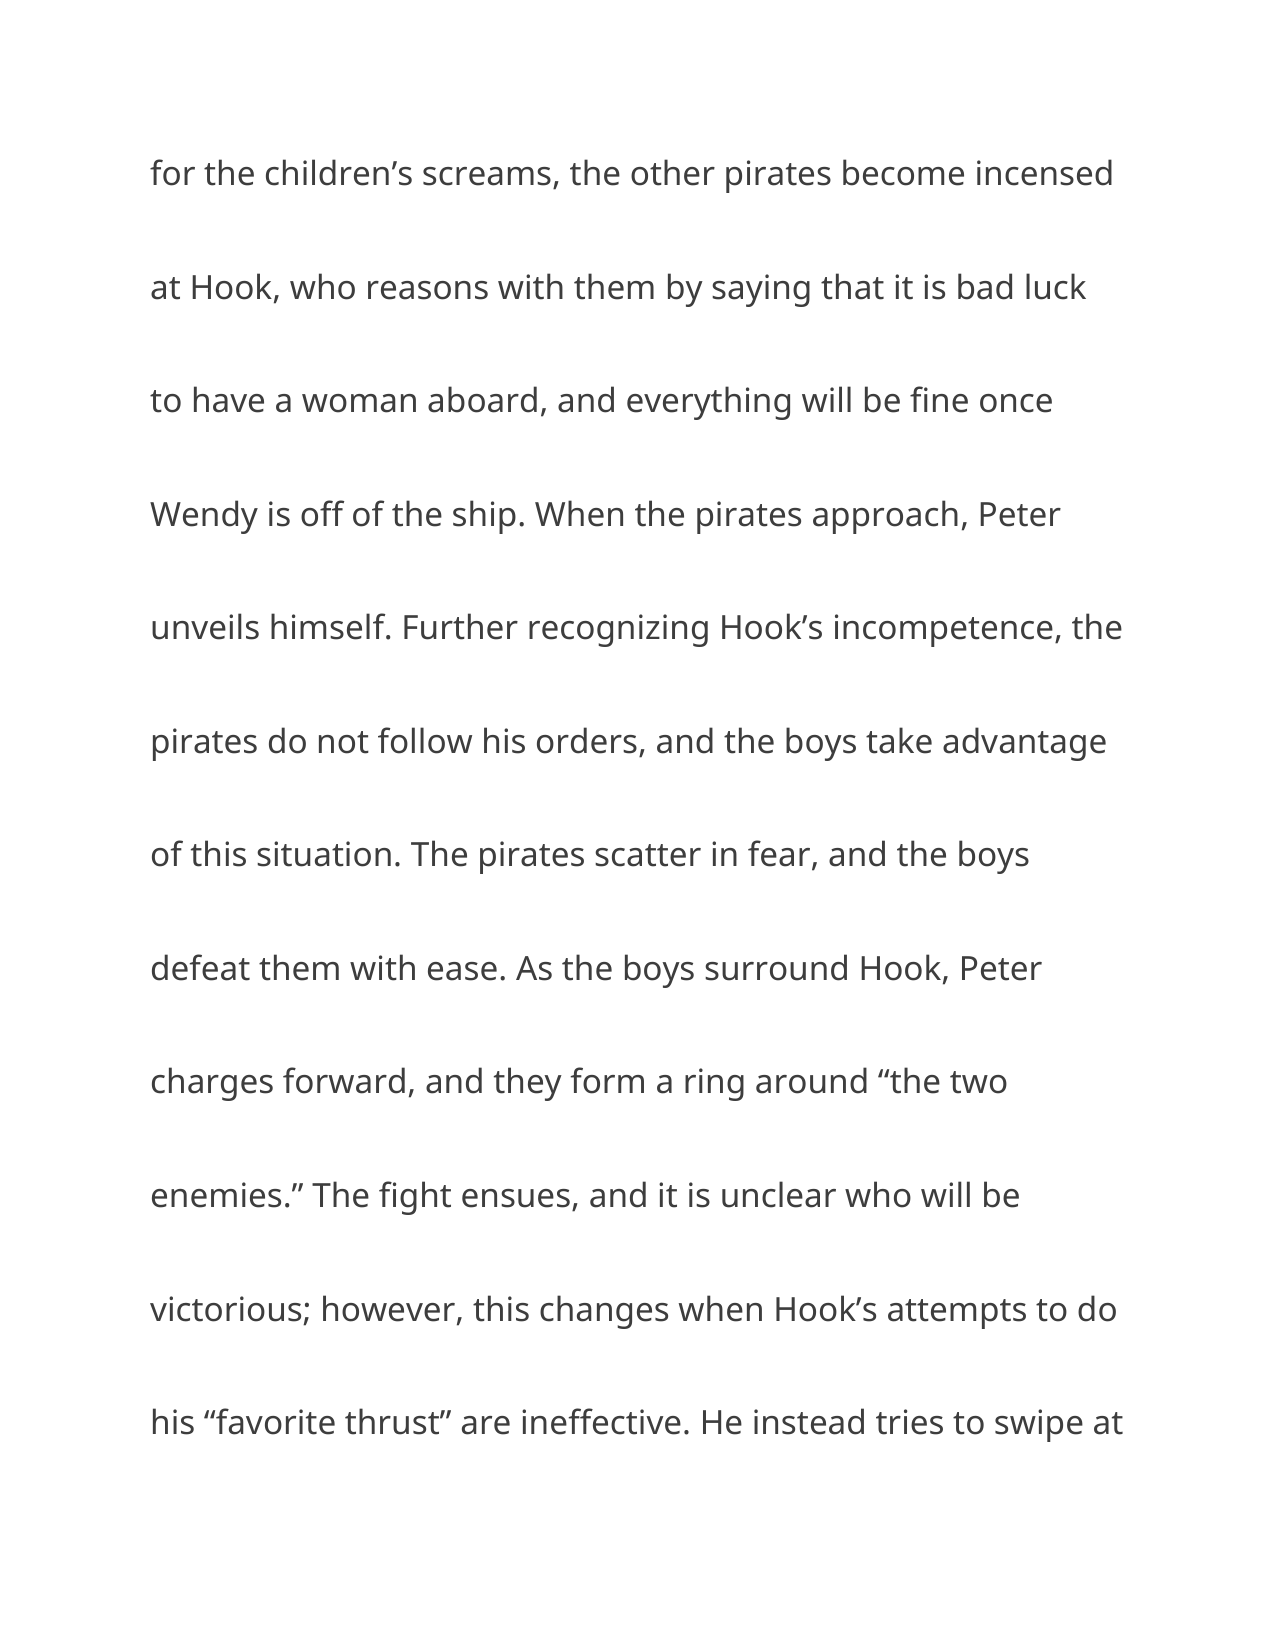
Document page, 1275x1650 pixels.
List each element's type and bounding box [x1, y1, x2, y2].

text [150, 150, 1125, 1444]
